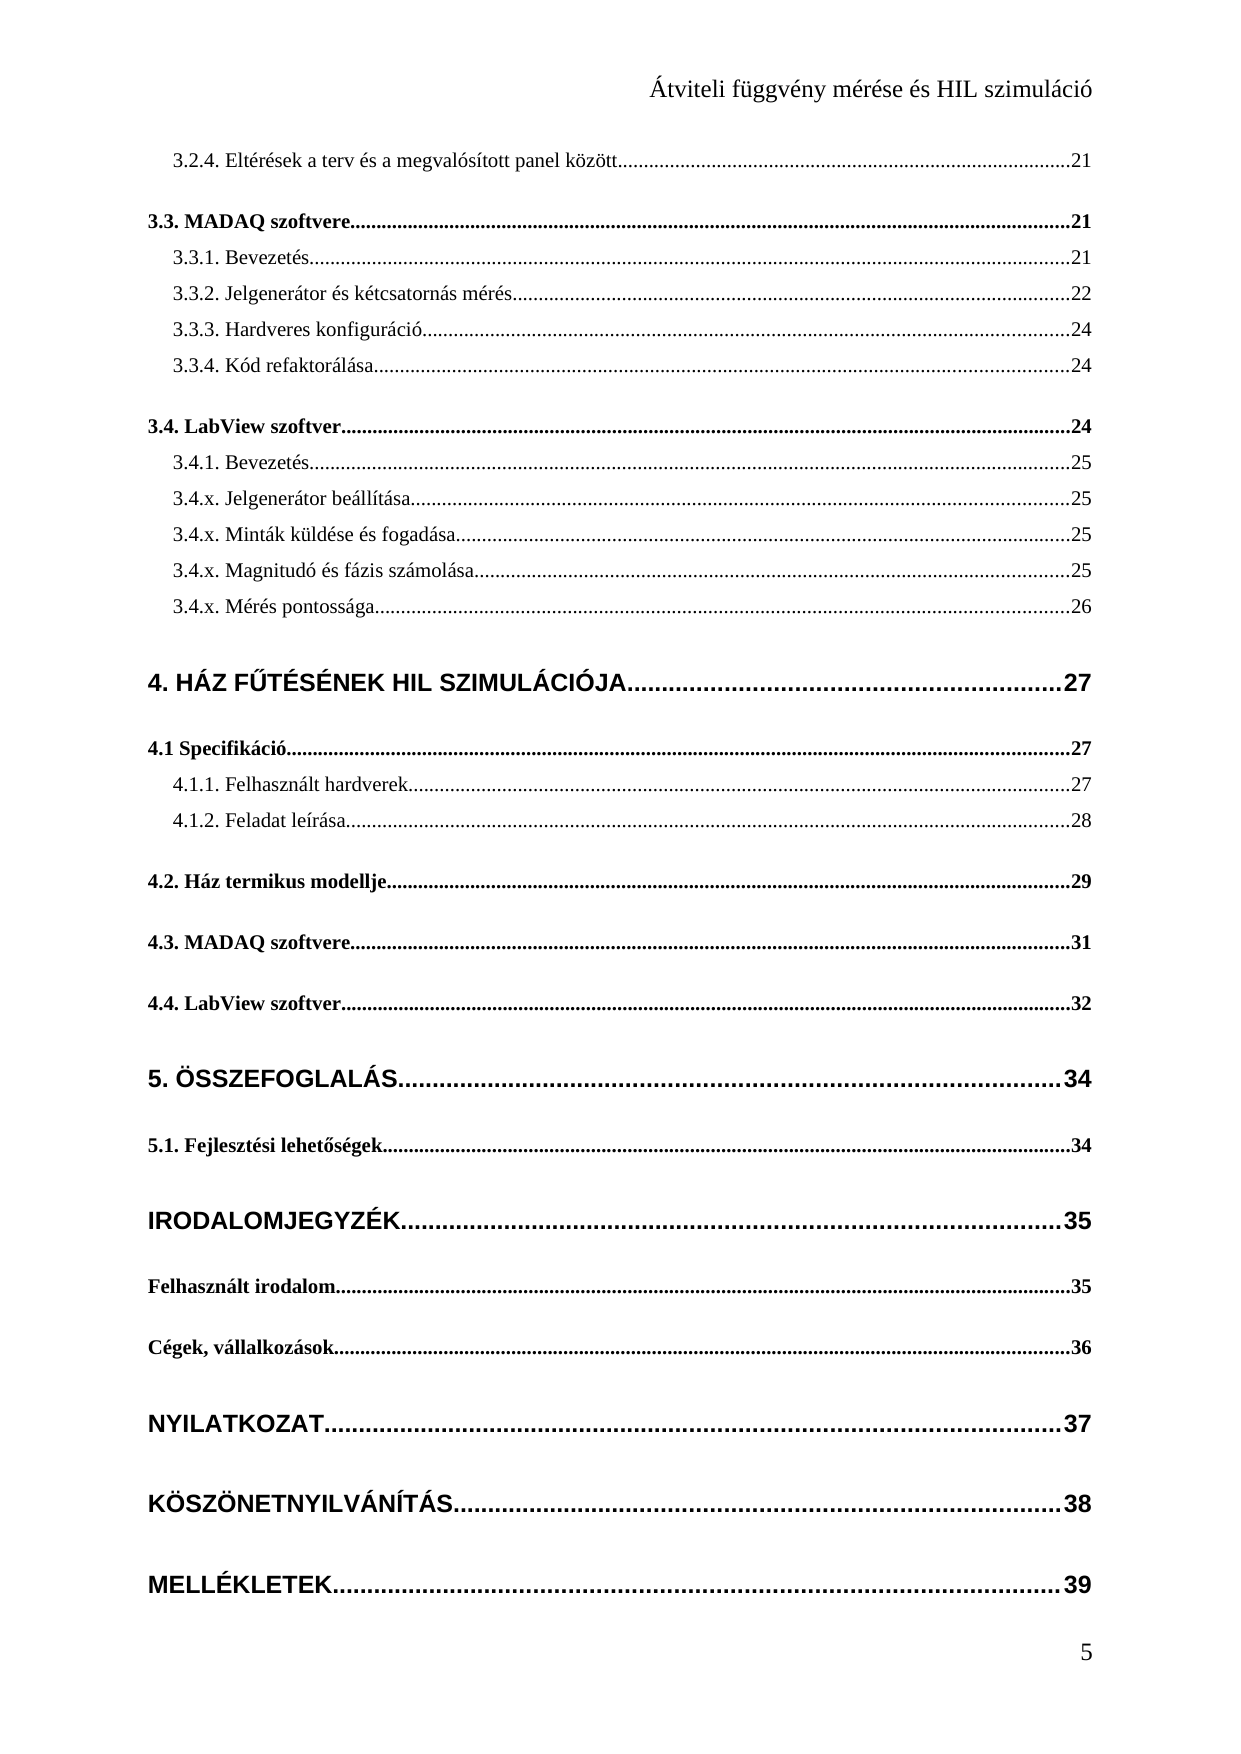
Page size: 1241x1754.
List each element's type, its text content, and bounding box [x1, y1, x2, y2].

text Felhasznált irodalom 35 [148, 1274, 1093, 1298]
text 3.4.x. Mérés pontossága 26 [173, 594, 1093, 618]
text Irodalomjegyzék 35 [148, 1206, 1093, 1235]
text 3.3.2. Jelgenerátor és kétcsatornás mérés 22 [173, 281, 1093, 305]
text 3.3.1. Bevezetés 21 [173, 245, 1093, 269]
text 4. Ház fűtésének HIL szimulációja 27 [148, 668, 1093, 696]
text Nyilatkozat 37 [148, 1409, 1093, 1438]
text 5.1. Fejlesztési lehetőségek 34 [148, 1133, 1093, 1157]
text 3.4.x. Minták küldése és fogadása 25 [173, 522, 1093, 546]
text 4.3. MADAQ szoftvere 31 [148, 930, 1093, 954]
text 4.1 Specifikáció 27 [148, 736, 1093, 760]
text Cégek, vállalkozások 36 [148, 1335, 1093, 1359]
text 3.4.1. Bevezetés 25 [173, 450, 1093, 474]
text 3.4.x. Jelgenerátor beállítása 25 [173, 486, 1093, 510]
text 3.2.4. Eltérések a terv és a megvalósított panel között 21 [173, 148, 1093, 172]
text 4.2. Ház termikus modellje 29 [148, 869, 1093, 893]
text 3.3.4. Kód refaktorálása 24 [173, 353, 1093, 377]
text 4.4. LabView szoftver 32 [148, 991, 1093, 1015]
text 4.1.2. Feladat leírása 28 [173, 808, 1093, 832]
text 3.4. LabView szoftver 24 [148, 414, 1093, 438]
text 5. Összefoglalás 34 [148, 1064, 1093, 1093]
text Mellékletek 39 [148, 1570, 1093, 1599]
text 3.4.x. Magnitudó és fázis számolása 25 [173, 558, 1093, 582]
text 3.3. MADAQ szoftvere 21 [148, 209, 1093, 233]
text 4.1.1. Felhasznált hardverek 27 [173, 772, 1093, 796]
text 3.3.3. Hardveres konfiguráció 24 [173, 317, 1093, 341]
text Köszönetnyilvánítás 38 [148, 1489, 1093, 1518]
